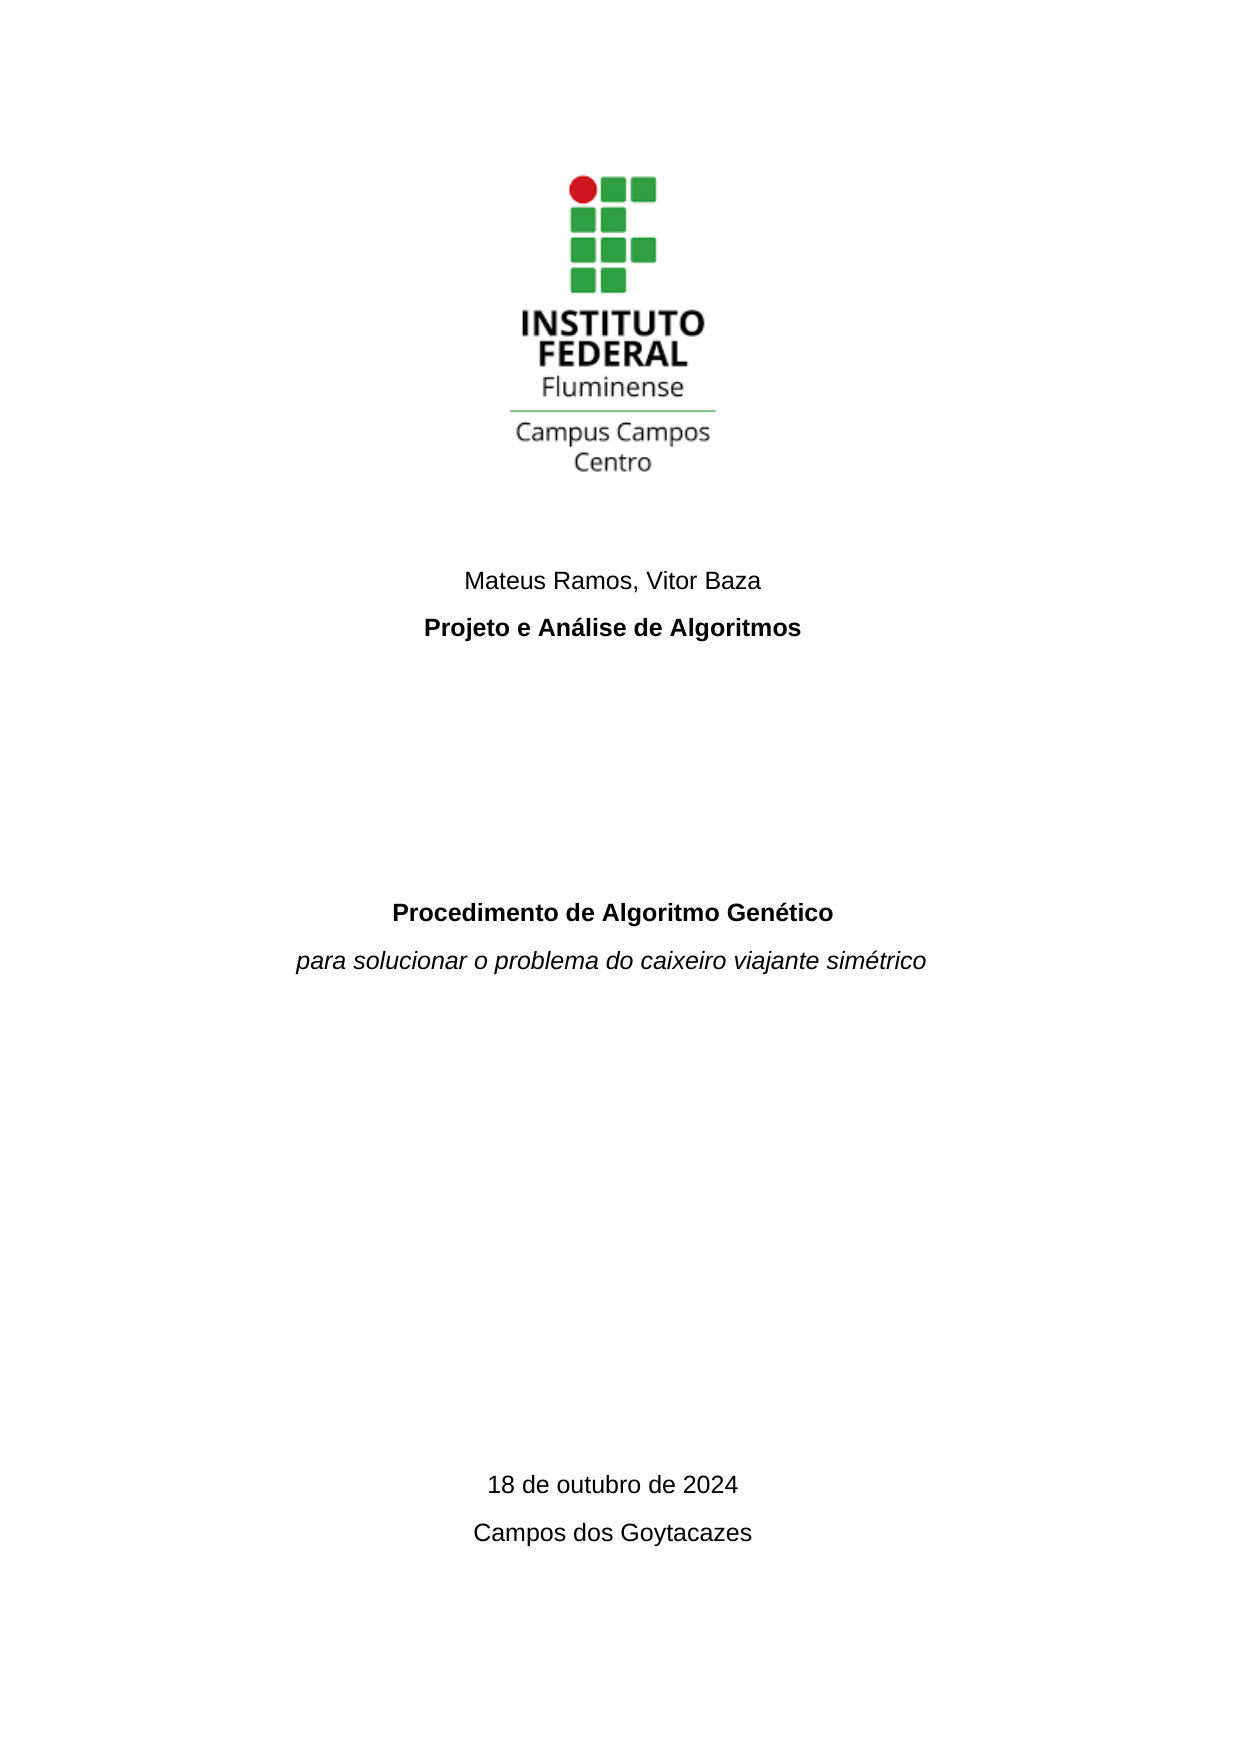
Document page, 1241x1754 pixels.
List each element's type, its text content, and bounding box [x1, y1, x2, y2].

text Campos dos Goytacazes [148, 1518, 1078, 1546]
text para solucionar o problema do caixeiro viajante simétrico [148, 946, 1078, 975]
text Procedimento de Algoritmo Genético [148, 898, 1078, 927]
text Mateus Ramos, Vitor Baza [148, 566, 1078, 594]
text Projeto e Análise de Algoritmos [148, 613, 1078, 642]
text 18 de outubro de 2024 [148, 1470, 1078, 1499]
picture [437, 147, 789, 500]
